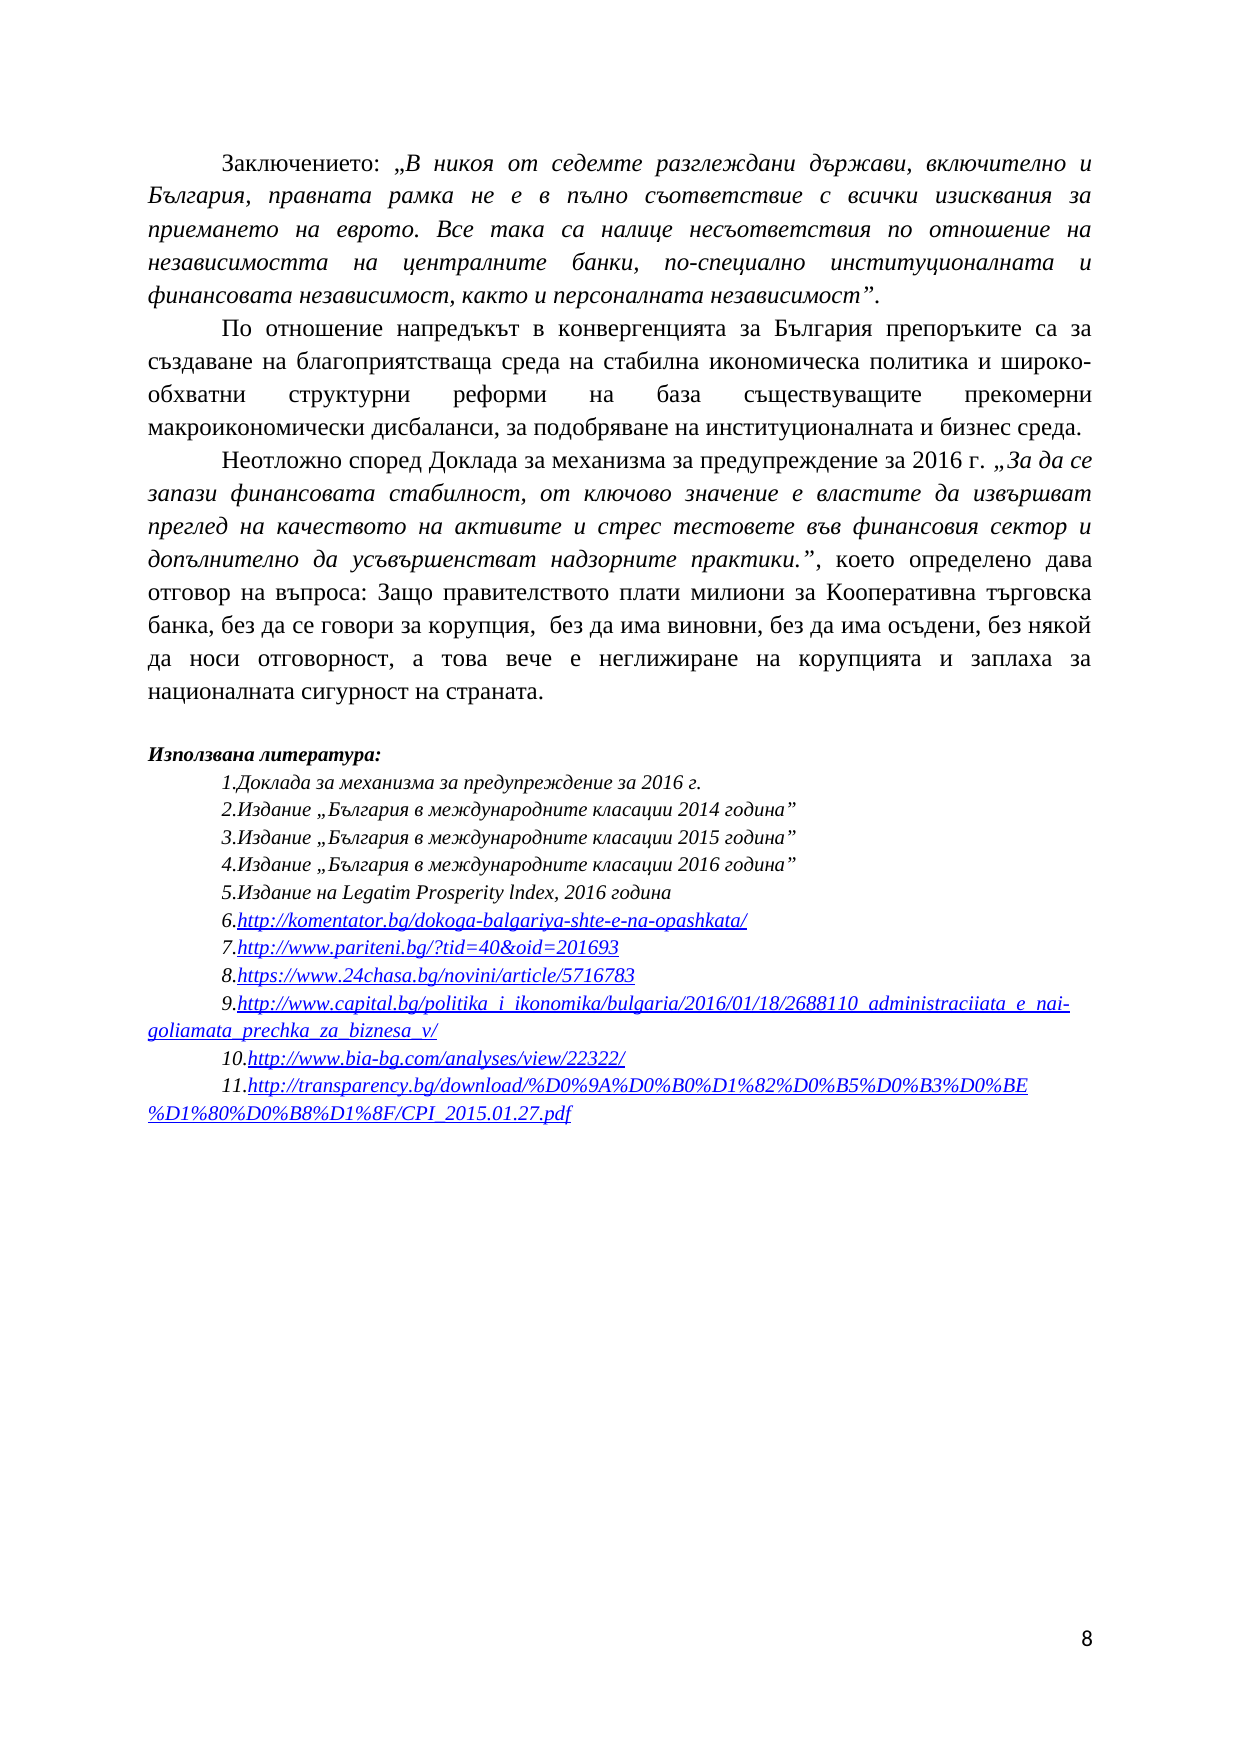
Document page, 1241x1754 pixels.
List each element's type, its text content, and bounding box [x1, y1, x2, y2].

text 8.https://www.24chasa.bg/novini/article/5716783 [148, 963, 1093, 987]
text 3.Издание „България в международните класации 2015 година” [148, 825, 1093, 849]
text 10.http://www.bia-bg.com/analyses/view/22322/ [148, 1046, 1093, 1070]
text 11.http://transparency.bg/download/%D0%9A%D0%B0%D1%82%D0%B5%D0%B3%D0%BE%D1%80%D0%B8%D1%8F/CPI_2015.01.27.pdf [148, 1073, 1093, 1125]
text 1.Доклада за механизма за предупреждение за 2016 г. [148, 769, 1093, 794]
text 2.Издание „България в международните класации 2014 година” [148, 797, 1093, 821]
text 4.Издание „България в международните класации 2016 година” [148, 852, 1093, 876]
text 7.http://www.pariteni.bg/?tid=40&oid=201693 [148, 935, 1093, 959]
text По отношение напредъкът в конвергенцията за България препоръките са за създаване на благоприятстваща среда на стабилна икономическа политика и широко-обхватни структурни реформи на база съществуващите прекомерни макроикономически дисбаланси, за подобряване на институционалната и бизнес среда. [148, 313, 1093, 441]
text Заключението: „В никоя от седемте разглеждани държави, включително и България, правната рамка не е в пълно съответствие с всички изисквания за приемането на еврото. Все така са налице несъответствия по отношение на независимостта на централните банки, по-специално институционалната и финансовата независимост, както и персоналната независимост”. [148, 148, 1093, 308]
text 6.http://komentator.bg/dokoga-balgariya-shte-e-na-opashkata/ [148, 908, 1093, 932]
text Използвана литература: [148, 742, 1093, 766]
text Неотложно според Доклада за механизма за предупреждение за 2016 г. „За да се запази финансовата стабилност, от ключово значение е властите да извършват преглед на качеството на активите и стрес тестовете във финансовия сектор и допълнително да усъвършенстват надзорните практики.”, което определено дава отговор на въпроса: Защо правителството плати милиони за Кооперативна търговска банка, без да се говори за корупция, без да има виновни, без да има осъдени, без някой да носи отговорност, а това вече е неглижиране на корупцията и заплаха за националната сигурност на страната. [148, 445, 1093, 705]
text 9.http://www.capital.bg/politika_i_ikonomika/bulgaria/2016/01/18/2688110_administraciiata_e_nai-goliamata_prechka_za_biznesa_v/ [148, 990, 1093, 1042]
text 5.Издание на Legatim Prosperity lndex, 2016 година [148, 880, 1093, 904]
